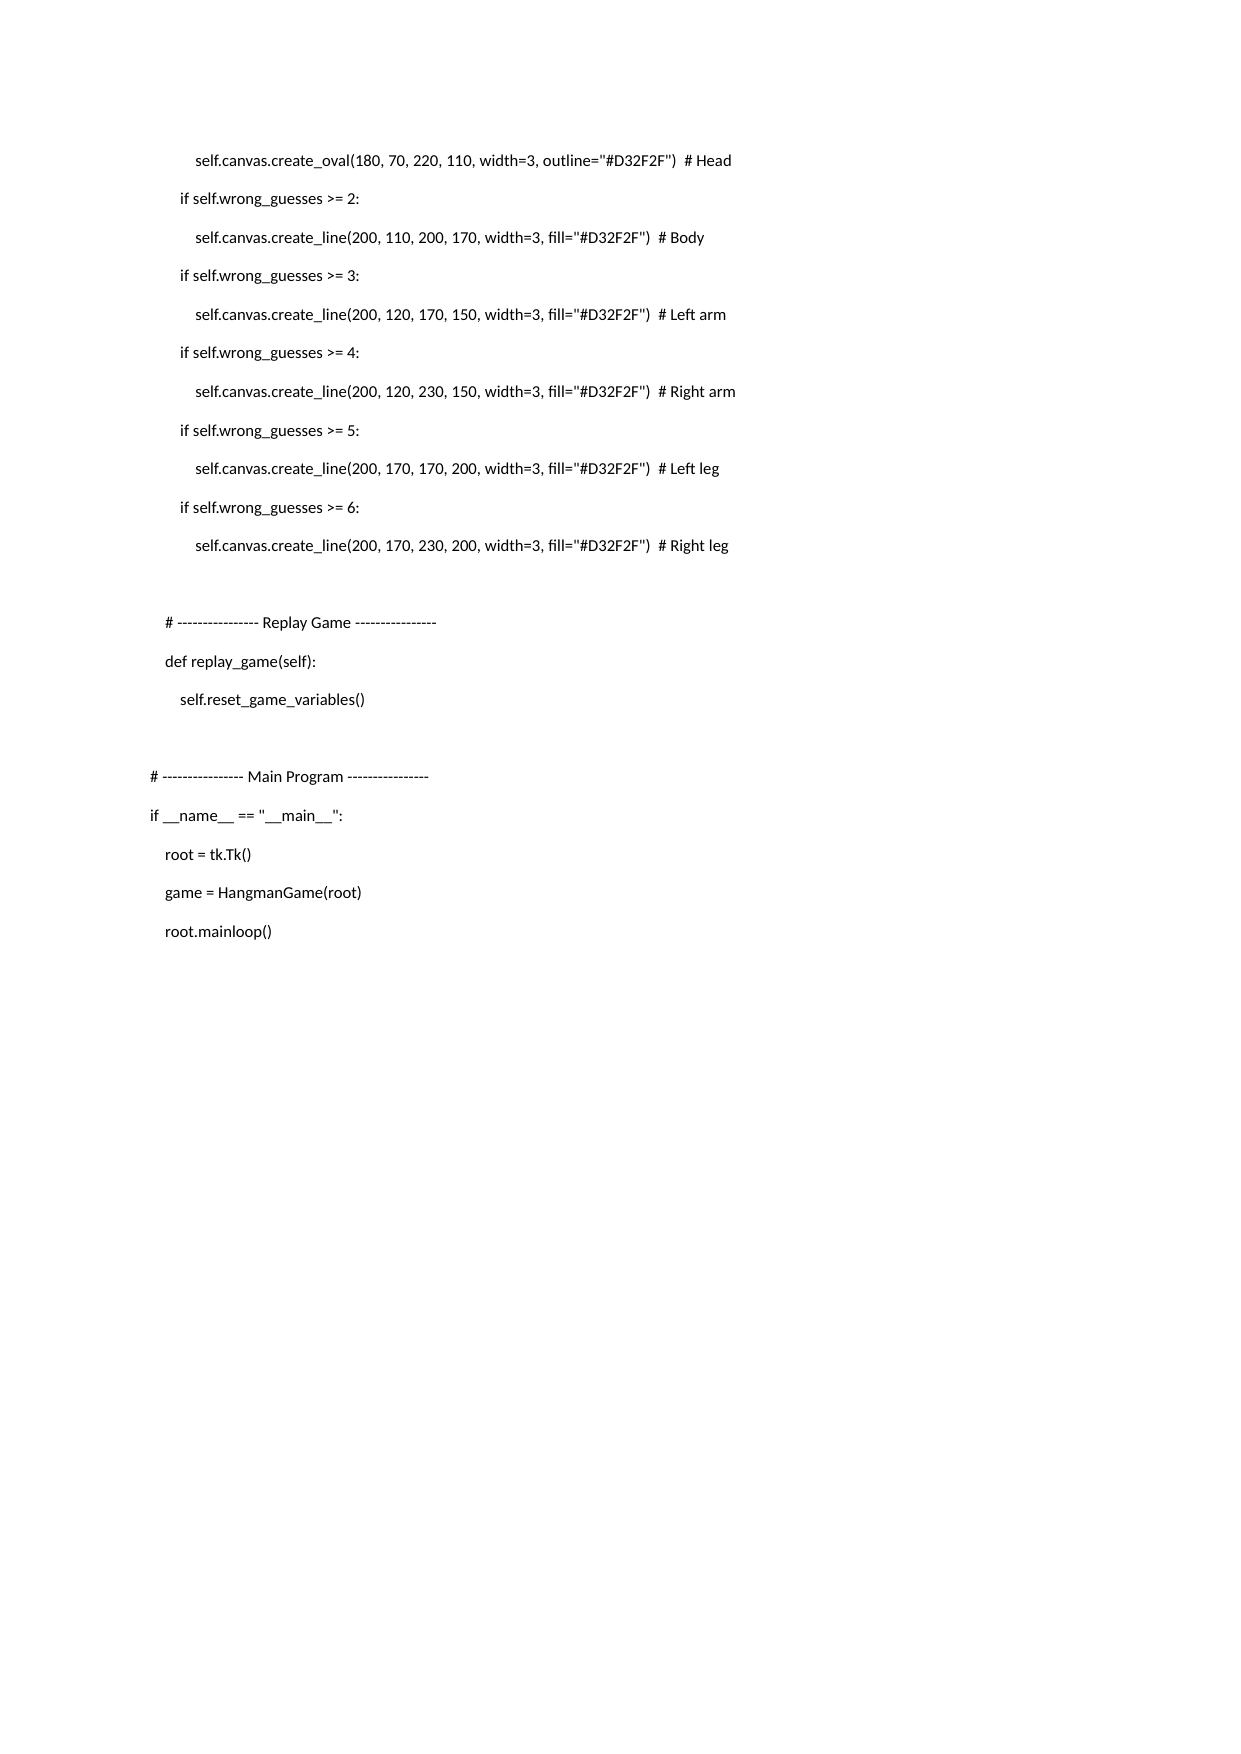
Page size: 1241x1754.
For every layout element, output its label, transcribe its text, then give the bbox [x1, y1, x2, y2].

text root = tk.Tk() [150, 844, 1090, 864]
text self.canvas.create_line(200, 110, 200, 170, width=3, fill="#D32F2F") # Body [150, 227, 1090, 247]
text if self.wrong_guesses >= 2: [150, 188, 1090, 209]
text if self.wrong_guesses >= 3: [150, 266, 1090, 286]
text if self.wrong_guesses >= 6: [150, 497, 1090, 517]
text self.canvas.create_line(200, 120, 230, 150, width=3, fill="#D32F2F") # Right arm [150, 381, 1090, 402]
text self.reset_game_variables() [150, 689, 1090, 710]
text self.canvas.create_line(200, 170, 230, 200, width=3, fill="#D32F2F") # Right leg [150, 535, 1090, 556]
text self.canvas.create_oval(180, 70, 220, 110, width=3, outline="#D32F2F") # Head [150, 150, 1090, 170]
text self.canvas.create_line(200, 120, 170, 150, width=3, fill="#D32F2F") # Left arm [150, 304, 1090, 324]
text self.canvas.create_line(200, 170, 170, 200, width=3, fill="#D32F2F") # Left leg [150, 458, 1090, 479]
text # ---------------- Replay Game ---------------- [150, 612, 1090, 633]
text if __name__ == "__main__": [150, 805, 1090, 826]
text # ---------------- Main Program ---------------- [150, 767, 1090, 787]
text def replay_game(self): [150, 651, 1090, 671]
text root.mainloop() [150, 921, 1090, 941]
text if self.wrong_guesses >= 4: [150, 343, 1090, 363]
text game = HangmanGame(root) [150, 882, 1090, 903]
text if self.wrong_guesses >= 5: [150, 420, 1090, 440]
